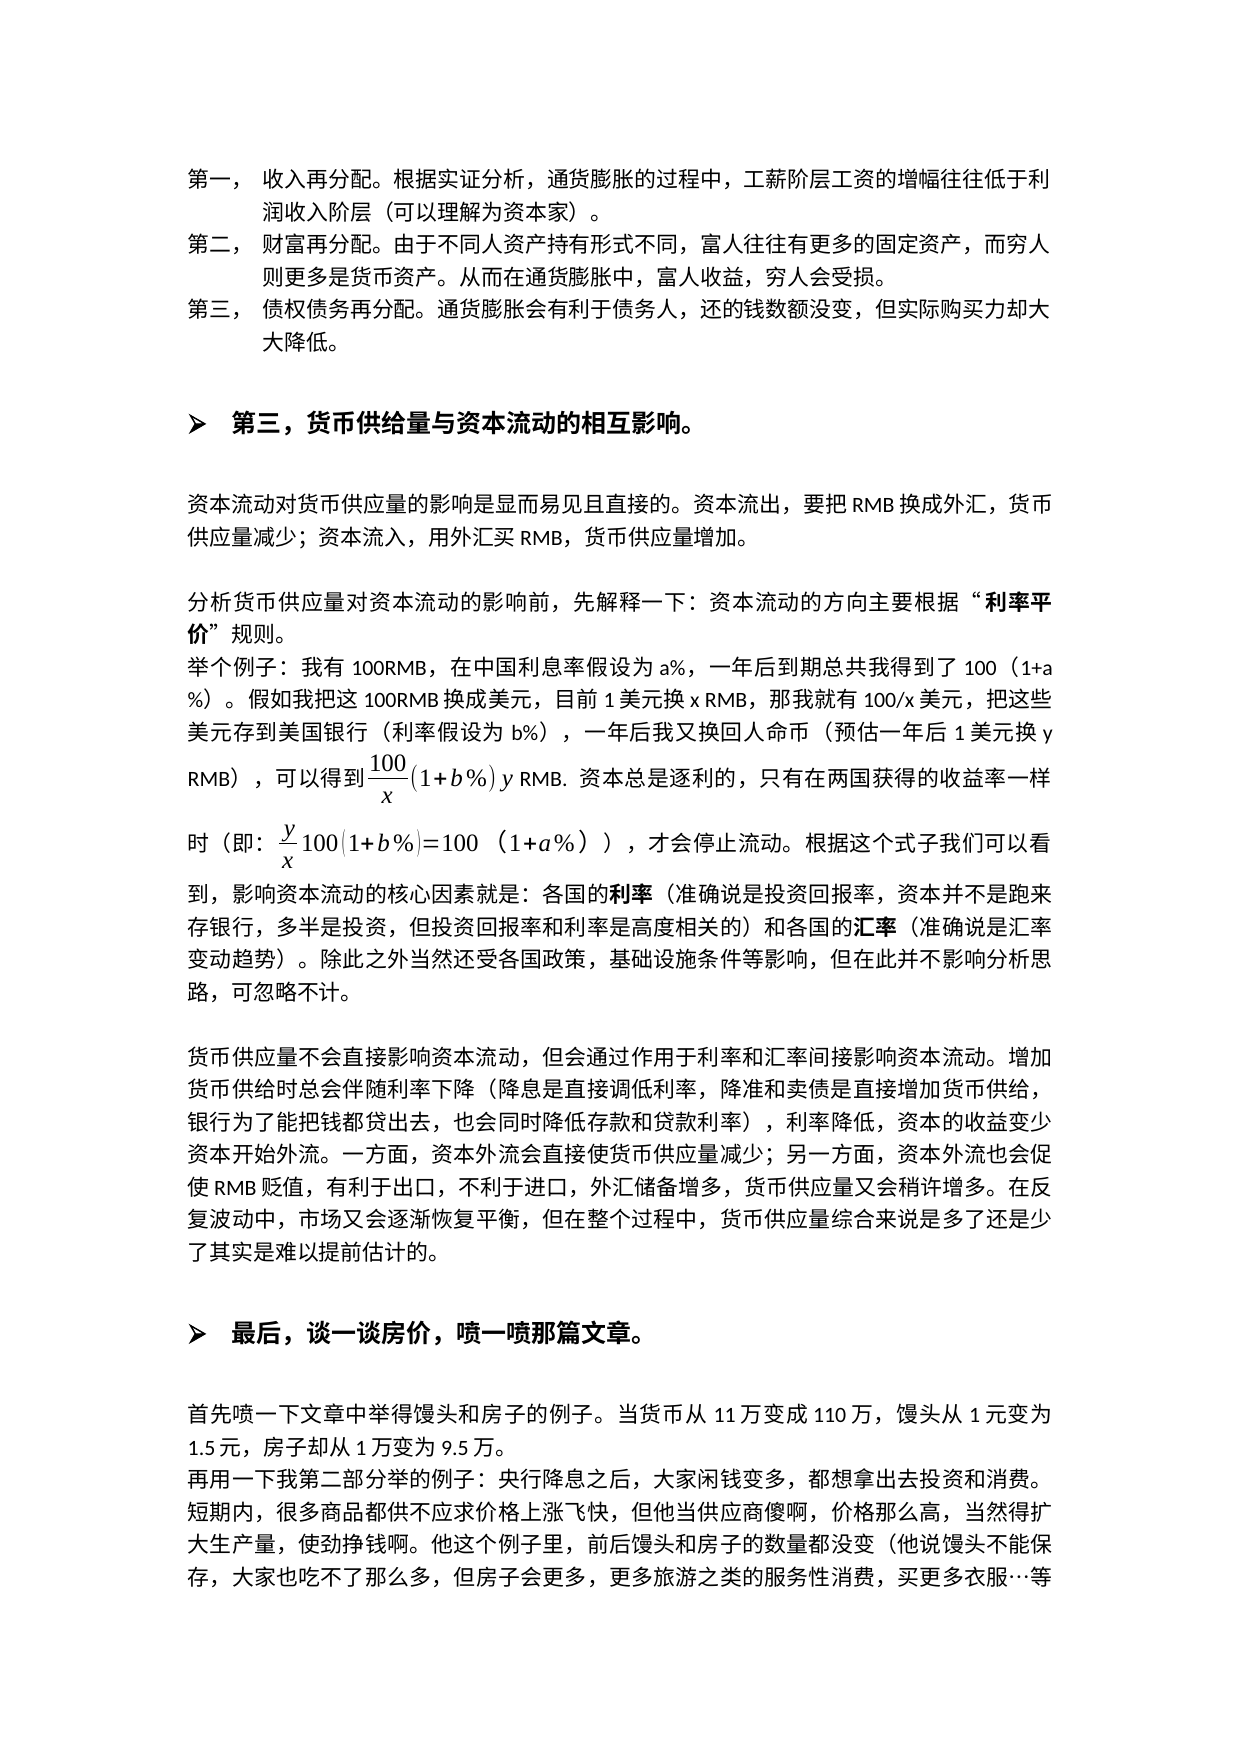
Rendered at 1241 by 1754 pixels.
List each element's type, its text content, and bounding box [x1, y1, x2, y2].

text 货币供应量不会直接影响资本流动，但会通过作用于利率和汇率间接影响资本流动。增加货币供给时总会伴随利率下降（降息是直接调低利率，降准和卖债是直接增加货币供给，银行为了能把钱都贷出去，也会同时降低存款和贷款利率），利率降低，资本的收益变少，资本开始外流。一方面，资本外流会直接使货币供应量减少；另一方面，资本外流也会促使RMB贬值，有利于出口，不利于进口，外汇储备增多，货币供应量又会稍许增多。在反复波动中，市场又会逐渐恢复平衡，但在整个过程中，货币供应量综合来说是多了还是少了其实是难以提前估计的。 [187, 1039, 1053, 1267]
list 最后，谈一谈房价，喷一喷那篇文章。 [187, 1299, 1053, 1364]
text 资本流动对货币供应量的影响是显而易见且直接的。资本流出，要把RMB换成外汇，货币供应量减少；资本流入，用外汇买RMB，货币供应量增加。 [187, 487, 1053, 552]
text 分析货币供应量对资本流动的影响前，先解释一下：资本流动的方向主要根据“利率平价”规则。 [187, 584, 1053, 649]
list 债权债务再分配。通货膨胀会有利于债务人，还的钱数额没变，但实际购买力却大大降低。 [187, 292, 1053, 357]
list 第三，货币供给量与资本流动的相互影响。 [187, 389, 1053, 454]
list 财富再分配。由于不同人资产持有形式不同，富人往往有更多的固定资产，而穷人则更多是货币资产。从而在通货膨胀中，富人收益，穷人会受损。 [187, 227, 1053, 292]
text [187, 1462, 1053, 1592]
list 收入再分配。根据实证分析，通货膨胀的过程中，工薪阶层工资的增幅往往低于利润收入阶层（可以理解为资本家）。 [187, 162, 1053, 227]
text 首先喷一下文章中举得馒头和房子的例子。当货币从11万变成110万，馒头从1元变为1.5元，房子却从1万变为9.5万。 [187, 1397, 1053, 1462]
text 举个例子：我有100RMB，在中国利息率假设为a%，一年后到期总共我得到了100（1+a%）。假如我把这100RMB换成美元，目前1美元换x RMB，那我就有100/x 美元，把这些美元存到美国银行（利率假设为b%），一年后我又换回人命币（预估一年后1美元换y RMB），可以得到 RMB. 资本总是逐利的，只有在两国获得的收益率一样时（即：），才会停止流动。根据这个式子我们可以看到，影响资本流动的核心因素就是：各国的利率（准确说是投资回报率，资本并不是跑来存银行，多半是投资，但投资回报率和利率是高度相关的）和各国的汇率（准确说是汇率变动趋势）。除此之外当然还受各国政策，基础设施条件等影响，但在此并不影响分析思路，可忽略不计。 [187, 649, 1053, 1007]
